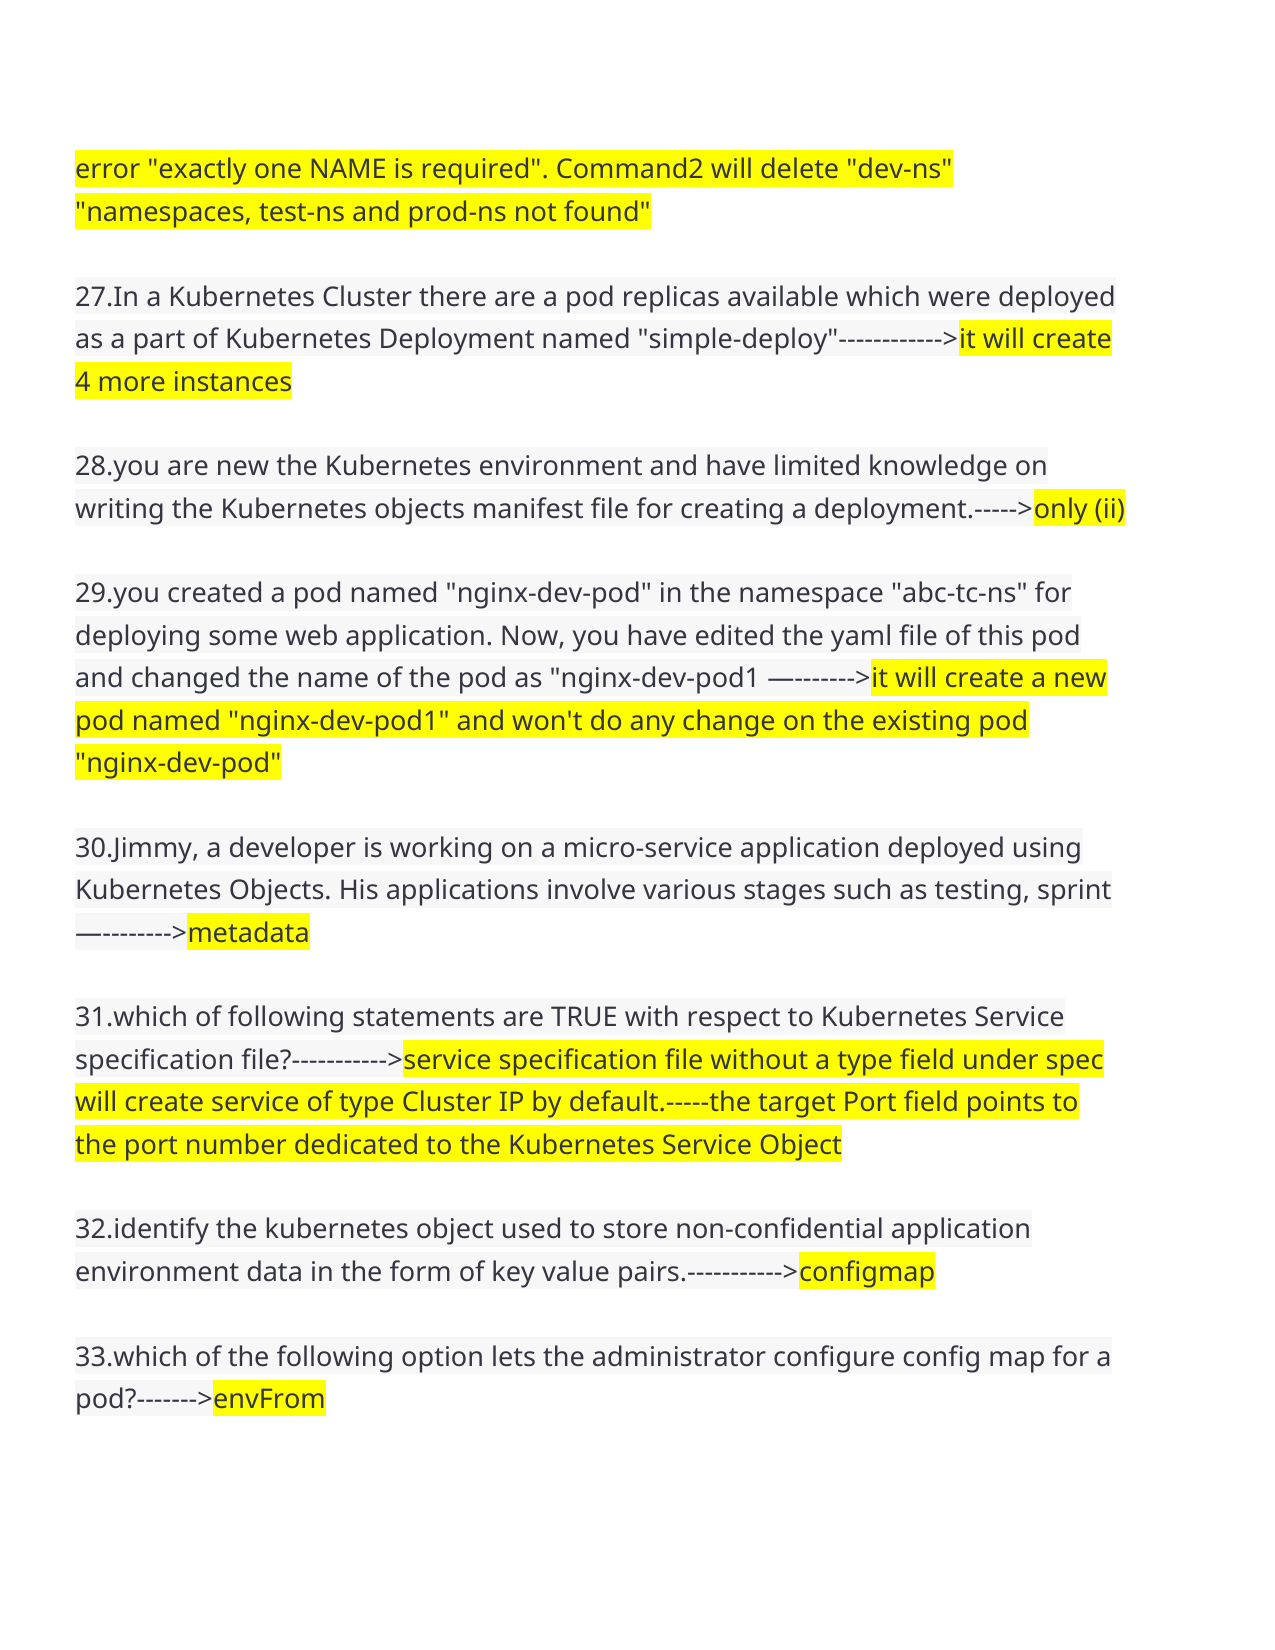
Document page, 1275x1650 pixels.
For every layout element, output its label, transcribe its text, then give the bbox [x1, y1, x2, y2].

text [75, 150, 1125, 229]
text 29.you created a pod named "nginx-dev-pod" in the namespace "abc-tc-ns" for deploying some web application. Now, you have edited the yaml file of this pod and changed the name of the pod as "nginx-dev-pod1 —------->it will create a new pod named "nginx-dev-pod1" and won't do any change on the existing pod "nginx-dev-pod" [75, 574, 1125, 780]
text 32.identify the kubernetes object used to store non-confidential application environment data in the form of key value pairs.----------->configmap [75, 1210, 1125, 1289]
text 30.Jimmy, a developer is working on a micro-service application deployed using Kubernetes Objects. His applications involve various stages such as testing, sprint—-------->metadata [75, 828, 1125, 950]
text 28.you are new the Kubernetes environment and have limited knowledge on writing the Kubernetes objects manifest file for creating a deployment.----->only (ii) [75, 447, 1125, 489]
text 31.which of following statements are TRUE with respect to Kubernetes Service specification file?----------->service specification file without a type field under spec will create service of type Cluster IP by default.-----the target Port field points to the port number dedicated to the Kubernetes Service Object [75, 998, 1125, 1162]
text 27.In a Kubernetes Cluster there are a pod replicas available which were deployed as a part of Kubernetes Deployment named "simple-deploy"------------>it will create 4 more instances [75, 277, 1125, 399]
text 33.which of the following option lets the administrator configure config map for a pod?------->envFrom [75, 1337, 1125, 1416]
